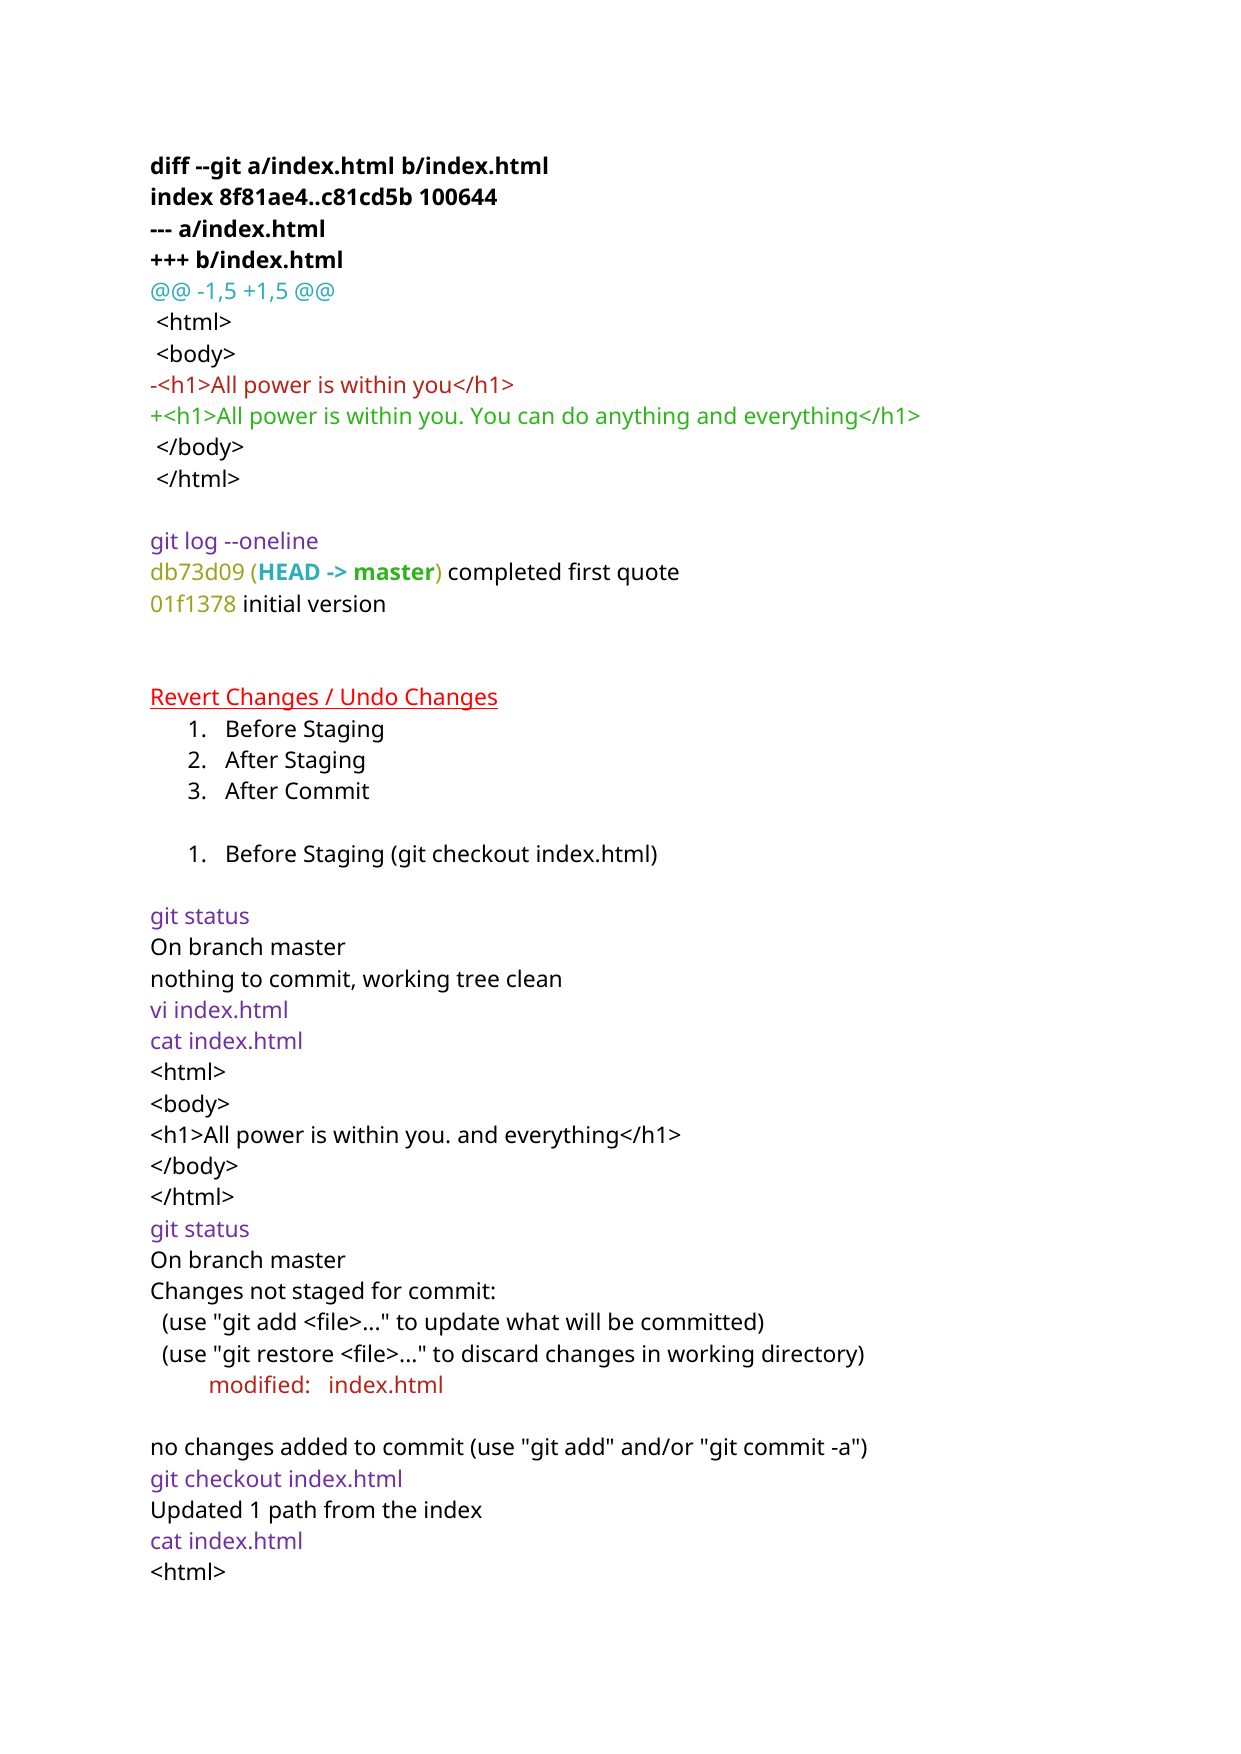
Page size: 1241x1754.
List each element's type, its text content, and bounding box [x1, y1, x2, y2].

text <html> [150, 306, 1090, 337]
text On branch master [150, 931, 1090, 962]
list Before Staging (git checkout index.html) [187, 837, 1090, 869]
text Updated 1 path from the index [150, 1494, 1090, 1525]
text git log --oneline [150, 525, 1090, 556]
text modified: index.html [150, 1369, 1090, 1400]
text vi index.html [150, 994, 1090, 1025]
list After Staging [187, 744, 1090, 775]
text <body> [150, 1087, 1090, 1119]
text <html> [150, 1556, 1090, 1587]
text On branch master [150, 1244, 1090, 1275]
text git status [150, 900, 1090, 931]
text </html> [150, 462, 1090, 494]
text cat index.html [150, 1025, 1090, 1056]
text (use "git restore <file>..." to discard changes in working directory) [150, 1337, 1090, 1369]
text no changes added to commit (use "git add" and/or "git commit -a") [150, 1431, 1090, 1462]
list After Commit [187, 775, 1090, 806]
text </body> [150, 431, 1090, 462]
text 01f1378 initial version [150, 587, 1090, 619]
text </body> [150, 1150, 1090, 1181]
text cat index.html [150, 1525, 1090, 1556]
text git status [150, 1212, 1090, 1244]
text --- a/index.html [150, 212, 1090, 244]
text <h1>All power is within you. and everything</h1> [150, 1119, 1090, 1150]
list Before Staging [187, 712, 1090, 744]
text db73d09 (HEAD -> master) completed first quote [150, 556, 1090, 587]
text nothing to commit, working tree clean [150, 962, 1090, 994]
text +++ b/index.html [150, 244, 1090, 275]
text Changes not staged for commit: [150, 1275, 1090, 1306]
text +<h1>All power is within you. You can do anything and everything</h1> [150, 400, 1090, 431]
text -<h1>All power is within you</h1> [150, 369, 1090, 400]
text <body> [150, 337, 1090, 369]
text </html> [150, 1181, 1090, 1212]
text (use "git add <file>..." to update what will be committed) [150, 1306, 1090, 1337]
text <html> [150, 1056, 1090, 1087]
text Revert Changes / Undo Changes [150, 681, 1090, 712]
text git checkout index.html [150, 1462, 1090, 1494]
text index 8f81ae4..c81cd5b 100644 [150, 181, 1090, 212]
text diff --git a/index.html b/index.html [150, 150, 1090, 181]
text @@ -1,5 +1,5 @@ [150, 275, 1090, 306]
